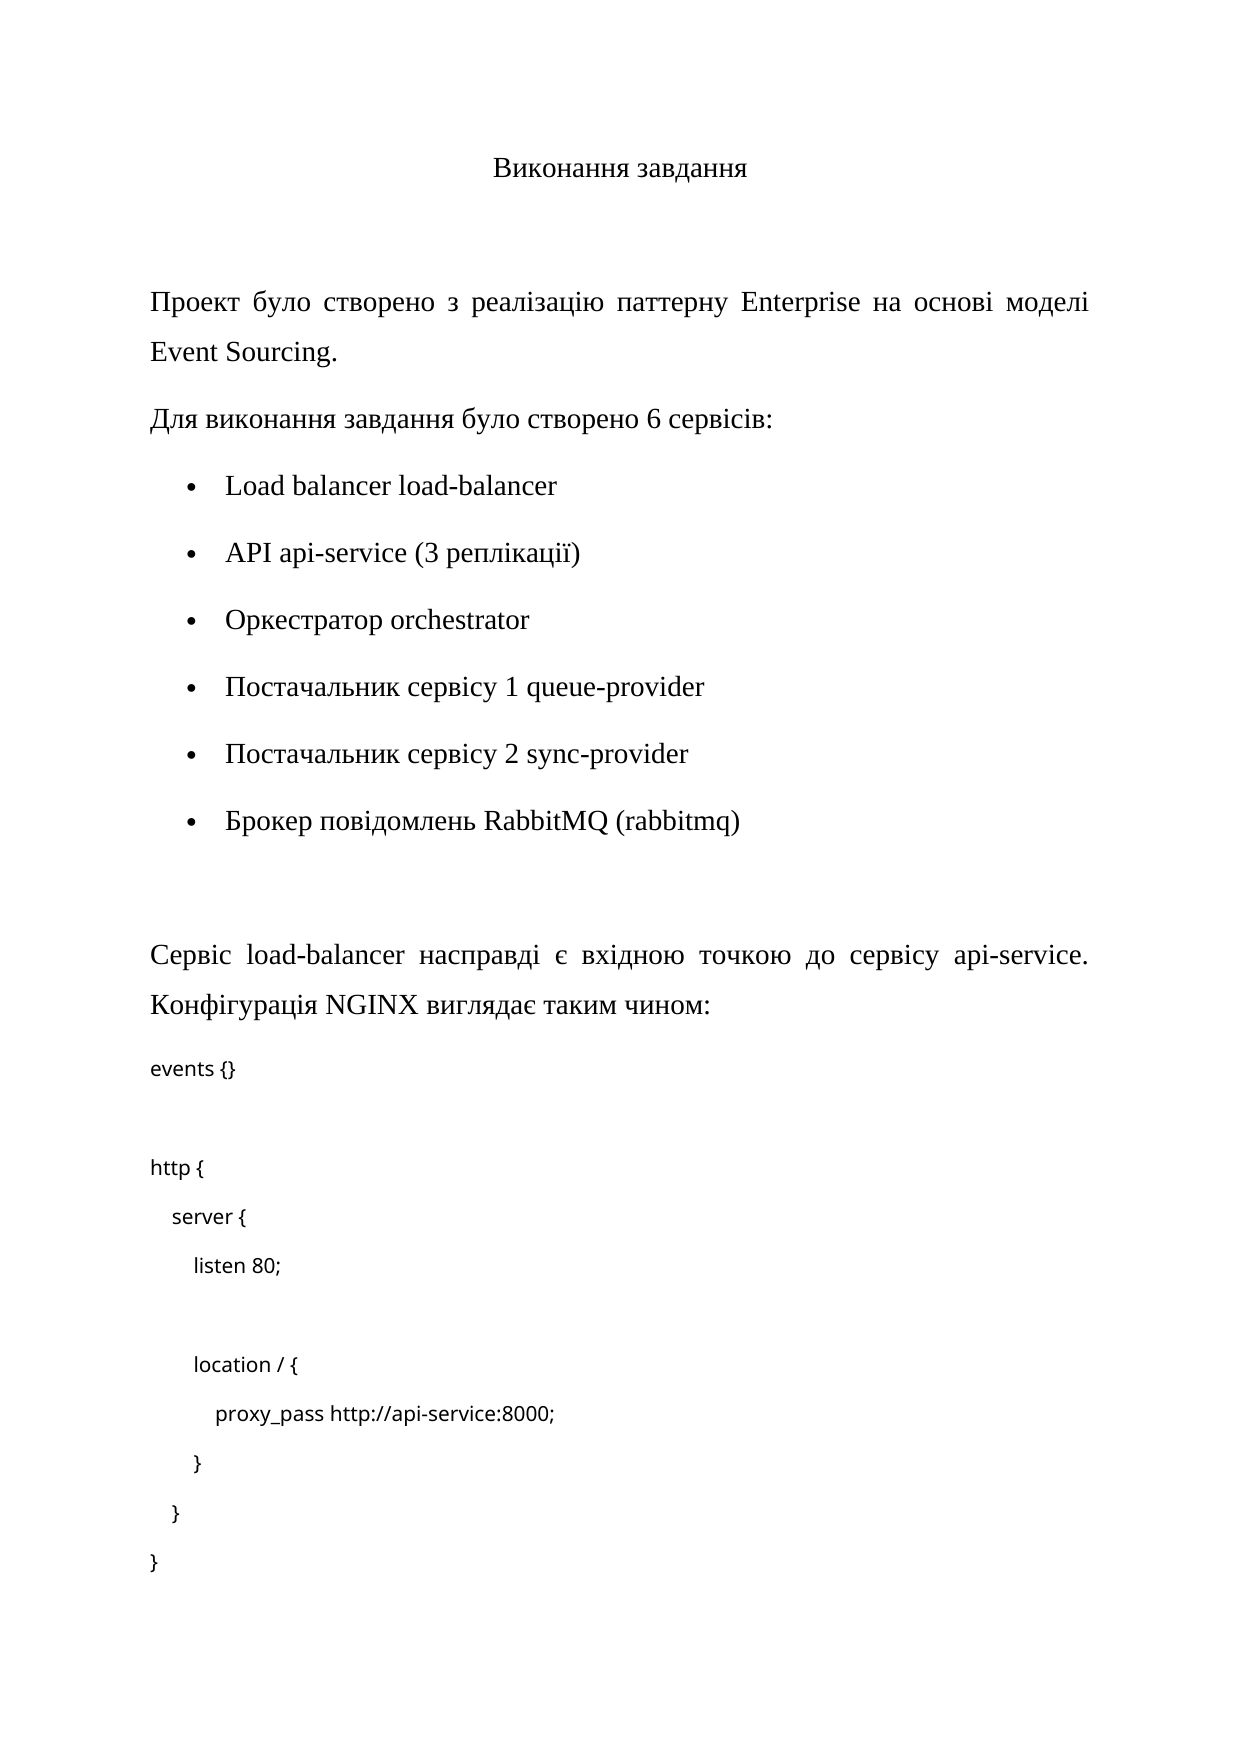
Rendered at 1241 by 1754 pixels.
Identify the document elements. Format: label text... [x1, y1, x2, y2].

text http { [150, 1153, 1090, 1181]
text Сервіс load-balancer насправді є вхідною точкою до сервісу api-service. Конфігурація NGINX виглядає таким чином: [150, 937, 1090, 1021]
text Виконання завдання [150, 150, 1090, 183]
text events {} [150, 1054, 1090, 1083]
text } [150, 1547, 1090, 1576]
list Брокер повідомлень RabbitMQ (rabbitmq) [187, 803, 1090, 837]
text } [150, 1498, 1090, 1526]
text proxy_pass http://api-service:8000; [150, 1399, 1090, 1428]
text Для виконання завдання було створено 6 сервісів: [150, 401, 1090, 435]
text } [150, 1448, 1090, 1477]
list Load balancer load-balancer [187, 468, 1090, 502]
list Оркестратор orchestrator [187, 602, 1090, 636]
list Постачальник сервісу 2 sync-provider [187, 736, 1090, 770]
text server { [150, 1202, 1090, 1231]
list Постачальник сервісу 1 queue-provider [187, 669, 1090, 703]
text Проект було створено з реалізацію паттерну Enterprise на основі моделі Event Sourcing. [150, 284, 1090, 368]
text location / { [150, 1350, 1090, 1378]
list API api-service (3 реплікації) [187, 535, 1090, 569]
text listen 80; [150, 1251, 1090, 1280]
